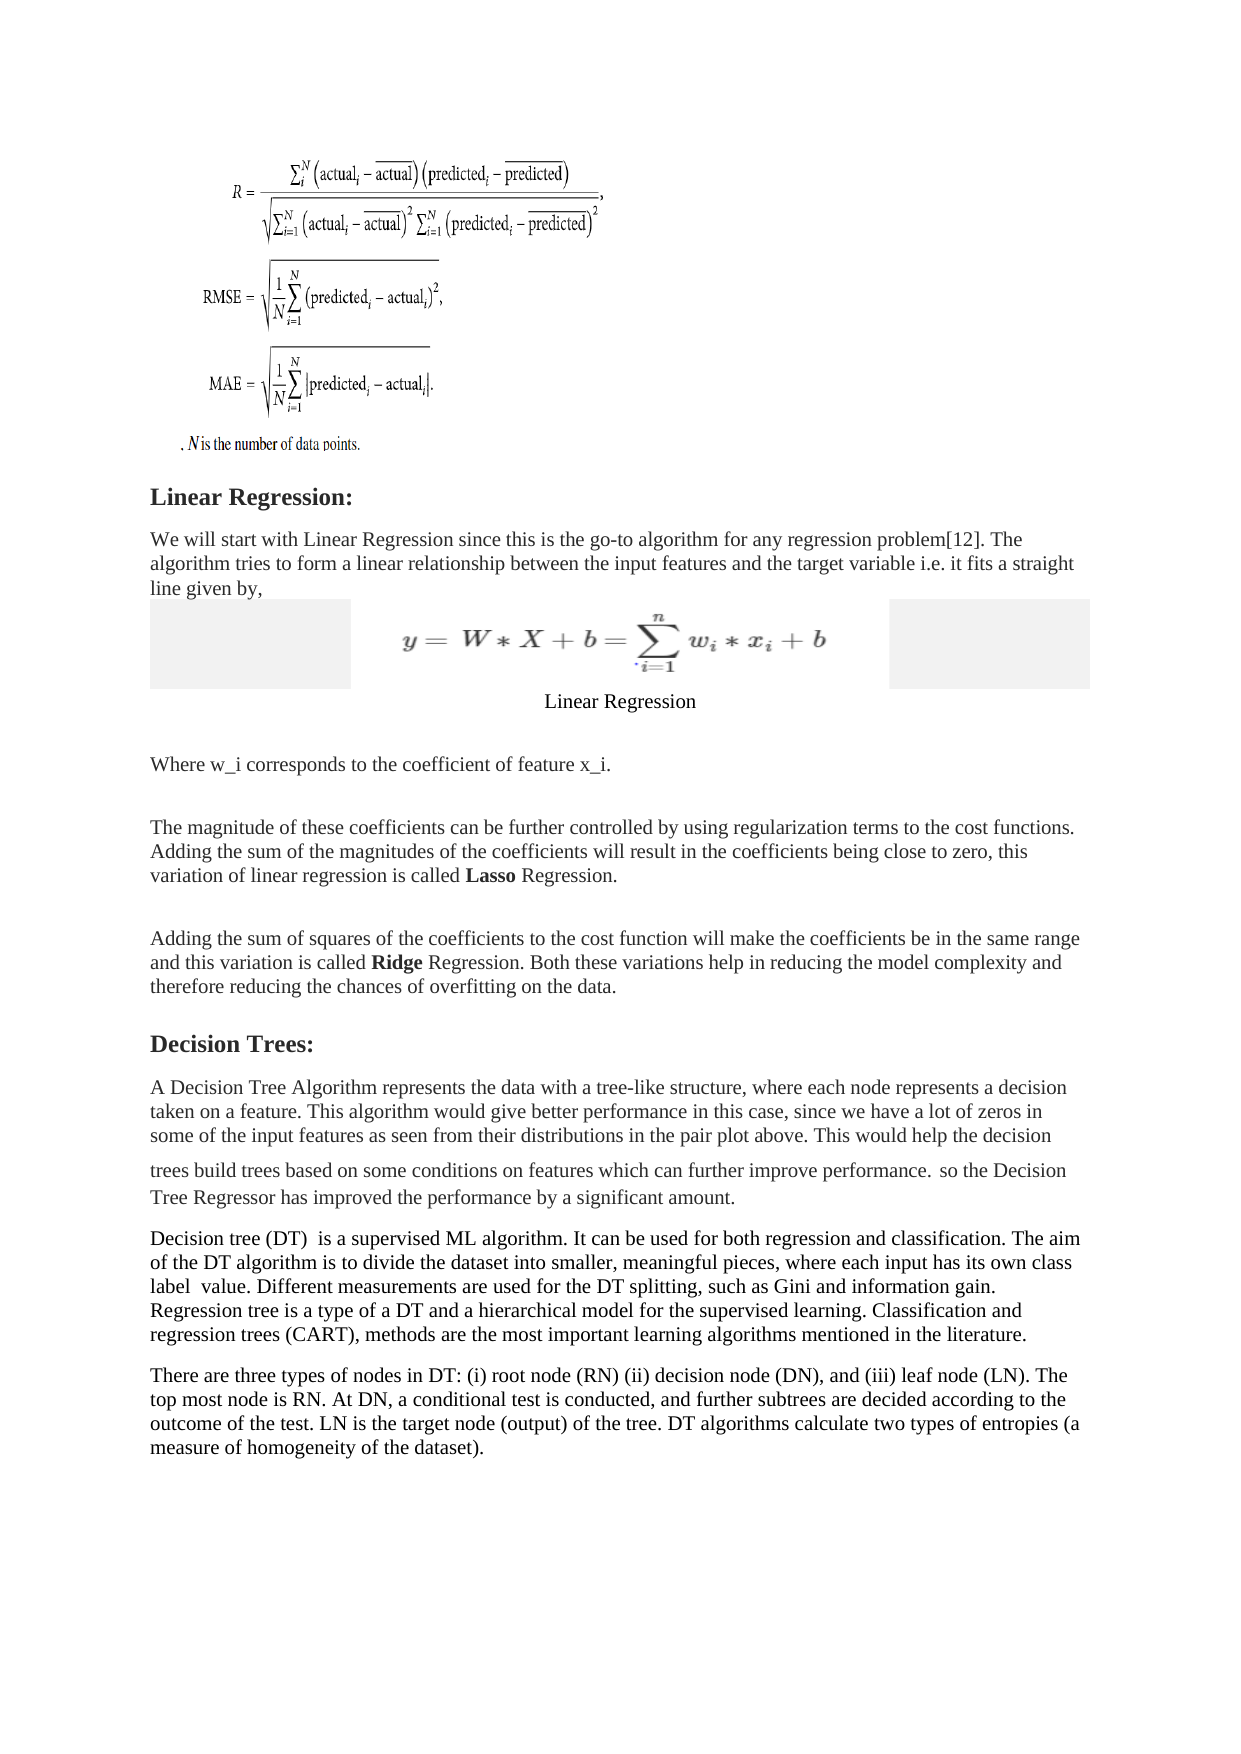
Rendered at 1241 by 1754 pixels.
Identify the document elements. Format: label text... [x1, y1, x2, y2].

text Adding the sum of squares of the coefficients to the cost function will make the coefficients be in the same range and this variation is called Ridge Regression. Both these variations help in reducing the model complexity and therefore reducing the chances of overfitting on the data. [150, 926, 1090, 998]
text There are three types of nodes in DT: (i) root node (RN) (ii) decision node (DN), and (iii) leaf node (LN). The top most node is RN. At DN, a conditional test is conducted, and further subtrees are decided according to the outcome of the test. LN is the target node (output) of the tree. DT algorithms calculate two types of entropies (a measure of homogeneity of the dataset). [150, 1363, 1090, 1459]
text We will start with Linear Regression since this is the go-to algorithm for any regression problem[12]. The algorithm tries to form a linear relationship between the input features and the target variable i.e. it fits a straight line given by, [150, 527, 1090, 599]
picture [180, 150, 617, 451]
text Linear Regression [150, 689, 1090, 713]
text A Decision Tree Algorithm represents the data with a tree-like structure, where each node represents a decision taken on a feature. This algorithm would give better performance in this case, since we have a lot of zeros in some of the input features as seen from their distributions in the pair plot above. This would help the decision trees build trees based on some conditions on features which can further improve performance. so the Decision Tree Regressor has improved the performance by a significant amount. [150, 1075, 1090, 1209]
text The magnitude of these coefficients can be further controlled by using regularization terms to the cost functions. Adding the sum of the magnitudes of the coefficients will result in the coefficients being close to zero, this variation of linear regression is called Lasso Regression. [150, 815, 1090, 887]
picture [350, 599, 890, 689]
subtitle Linear Regression: [150, 482, 1090, 511]
text Where w_i corresponds to the coefficient of feature x_i. [150, 752, 1090, 776]
subtitle Decision Trees: [150, 1029, 1090, 1058]
text Decision tree (DT) is a supervised ML algorithm. It can be used for both regression and classification. The aim of the DT algorithm is to divide the dataset into smaller, meaningful pieces, where each input has its own class label value. Different measurements are used for the DT splitting, such as Gini and information gain. Regression tree is a type of a DT and a hierarchical model for the supervised learning. Classification and regression trees (CART), methods are the most important learning algorithms mentioned in the literature. [150, 1226, 1090, 1346]
